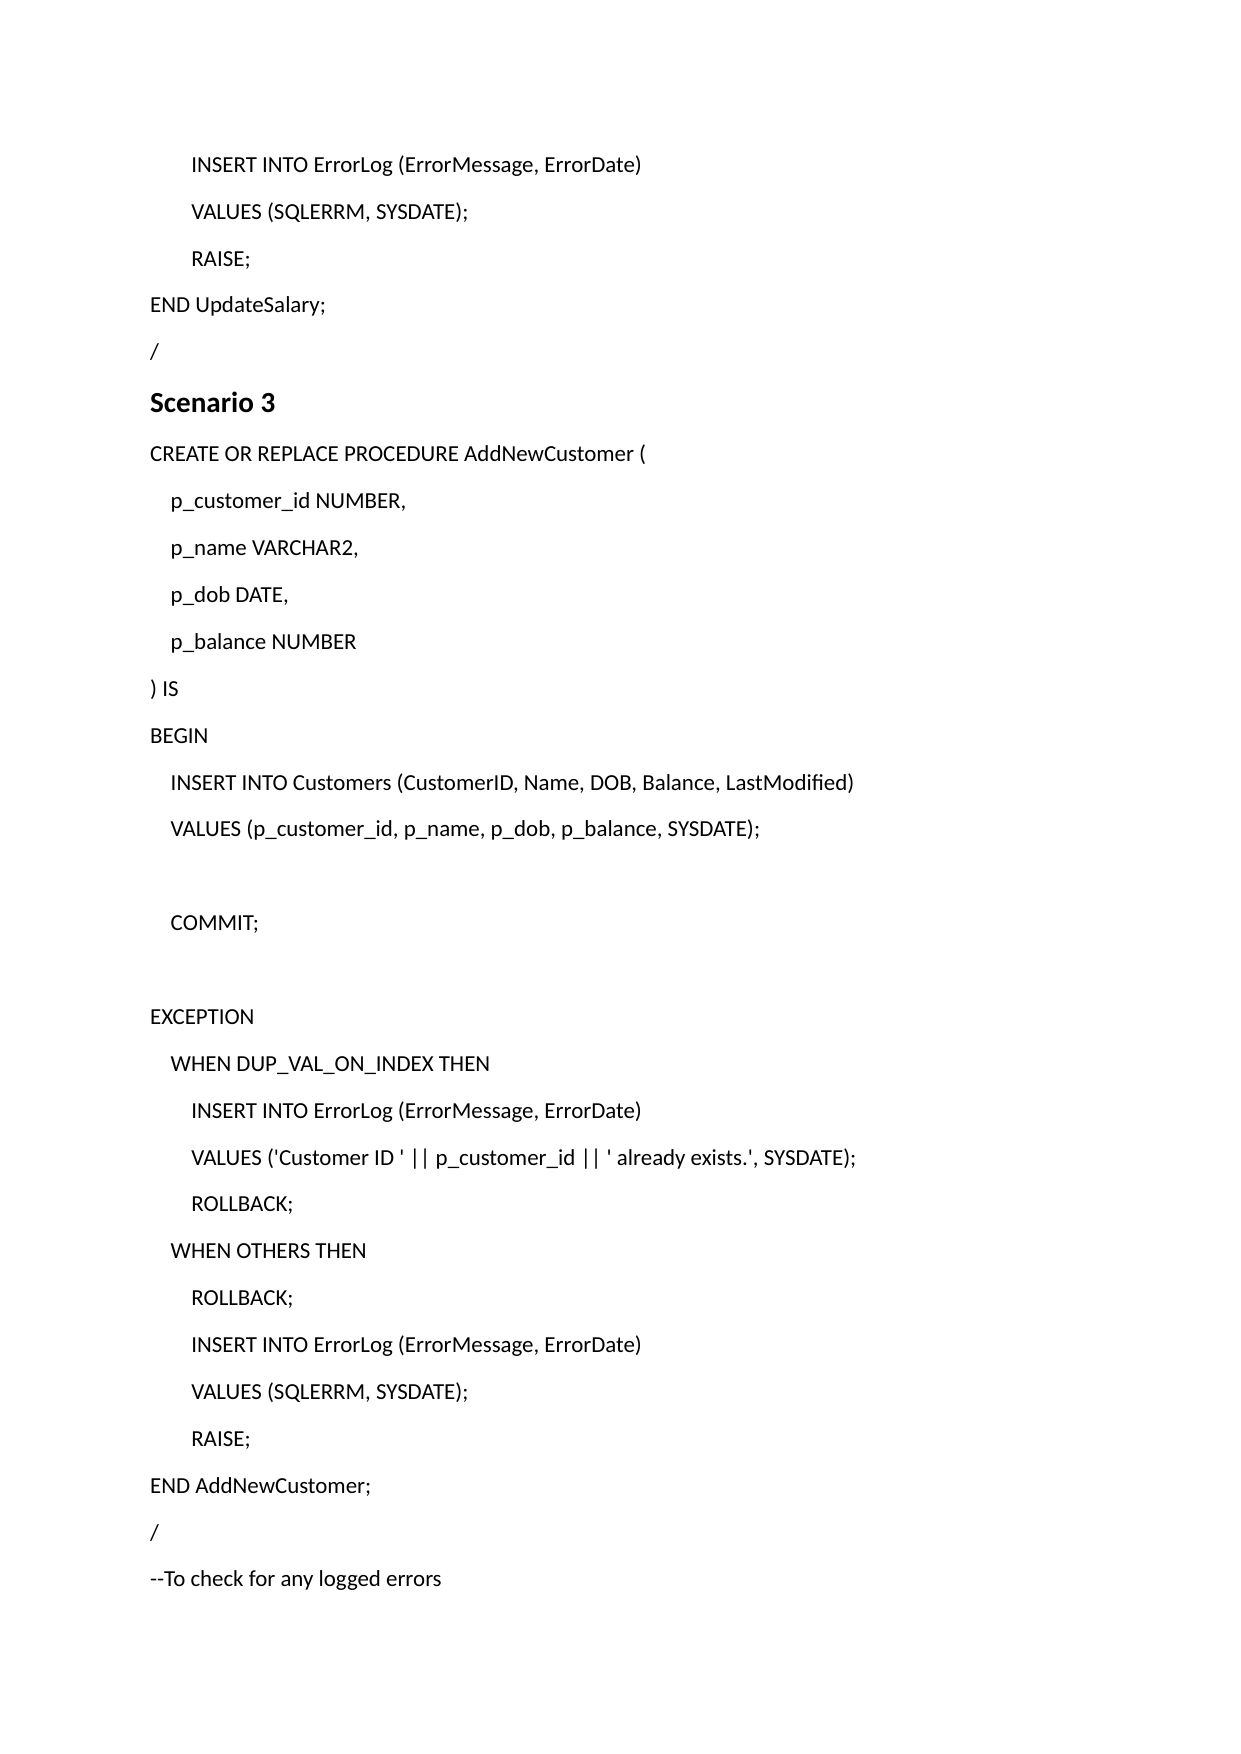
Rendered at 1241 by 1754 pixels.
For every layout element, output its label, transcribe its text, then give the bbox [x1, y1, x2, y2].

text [150, 150, 1090, 178]
text WHEN DUP_VAL_ON_INDEX THEN [150, 1049, 1090, 1077]
text p_dob DATE, [150, 580, 1090, 608]
text Scenario 3 [150, 384, 1090, 420]
text BEGIN [150, 721, 1090, 749]
text VALUES (p_customer_id, p_name, p_dob, p_balance, SYSDATE); [150, 814, 1090, 842]
text ) IS [150, 674, 1090, 702]
text END UpdateSalary; [150, 291, 1090, 319]
text INSERT INTO ErrorLog (ErrorMessage, ErrorDate) [150, 1330, 1090, 1358]
text p_name VARCHAR2, [150, 533, 1090, 561]
text / [150, 337, 1090, 366]
text --To check for any logged errors [150, 1564, 1090, 1592]
text p_balance NUMBER [150, 627, 1090, 655]
text INSERT INTO ErrorLog (ErrorMessage, ErrorDate) [150, 1096, 1090, 1124]
text RAISE; [150, 244, 1090, 272]
text INSERT INTO Customers (CustomerID, Name, DOB, Balance, LastModified) [150, 768, 1090, 796]
text p_customer_id NUMBER, [150, 486, 1090, 514]
text ROLLBACK; [150, 1283, 1090, 1311]
text EXCEPTION [150, 1002, 1090, 1030]
text / [150, 1518, 1090, 1546]
text VALUES (SQLERRM, SYSDATE); [150, 1377, 1090, 1405]
text VALUES (SQLERRM, SYSDATE); [150, 197, 1090, 225]
text WHEN OTHERS THEN [150, 1236, 1090, 1264]
text CREATE OR REPLACE PROCEDURE AddNewCustomer ( [150, 439, 1090, 467]
text RAISE; [150, 1424, 1090, 1452]
text VALUES ('Customer ID ' || p_customer_id || ' already exists.', SYSDATE); [150, 1143, 1090, 1171]
text END AddNewCustomer; [150, 1471, 1090, 1499]
text ROLLBACK; [150, 1189, 1090, 1217]
text COMMIT; [150, 908, 1090, 936]
